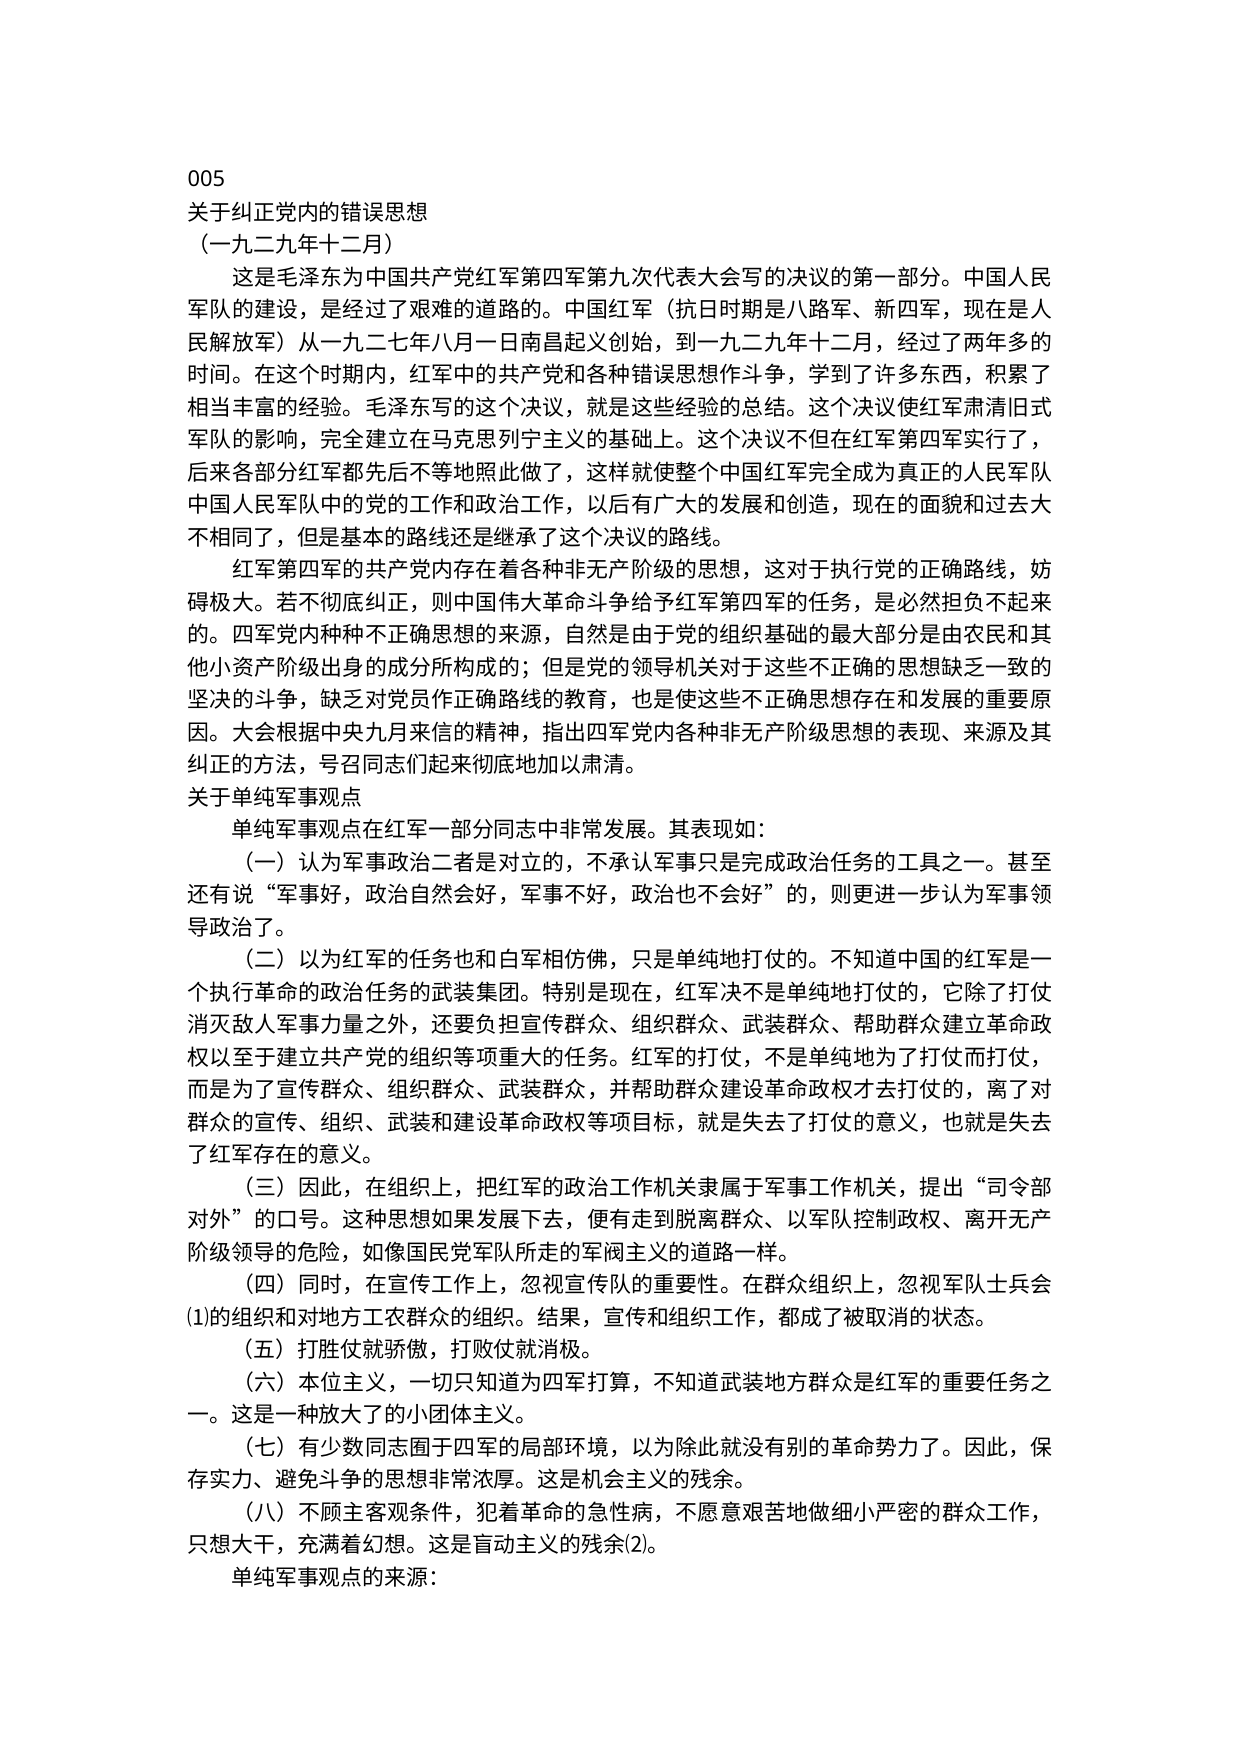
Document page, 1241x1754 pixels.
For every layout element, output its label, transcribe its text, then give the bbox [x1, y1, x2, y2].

text （五）打胜仗就骄傲，打败仗就消极。 [187, 1332, 1053, 1364]
text （一）认为军事政治二者是对立的，不承认军事只是完成政治任务的工具之一。甚至还有说“军事好，政治自然会好，军事不好，政治也不会好”的，则更进一步认为军事领导政治了。 [187, 844, 1053, 942]
text 红军第四军的共产党内存在着各种非无产阶级的思想，这对于执行党的正确路线，妨碍极大。若不彻底纠正，则中国伟大革命斗争给予红军第四军的任务，是必然担负不起来的。四军党内种种不正确思想的来源，自然是由于党的组织基础的最大部分是由农民和其他小资产阶级出身的成分所构成的；但是党的领导机关对于这些不正确的思想缺乏一致的坚决的斗争，缺乏对党员作正确路线的教育，也是使这些不正确思想存在和发展的重要原因。大会根据中央九月来信的精神，指出四军党内各种非无产阶级思想的表现、来源及其纠正的方法，号召同志们起来彻底地加以肃清。 [187, 552, 1053, 779]
text （二）以为红军的任务也和白军相仿佛，只是单纯地打仗的。不知道中国的红军是一个执行革命的政治任务的武装集团。特别是现在，红军决不是单纯地打仗的，它除了打仗消灭敌人军事力量之外，还要负担宣传群众、组织群众、武装群众、帮助群众建立革命政权以至于建立共产党的组织等项重大的任务。红军的打仗，不是单纯地为了打仗而打仗，而是为了宣传群众、组织群众、武装群众，并帮助群众建设革命政权才去打仗的，离了对群众的宣传、组织、武装和建设革命政权等项目标，就是失去了打仗的意义，也就是失去了红军存在的意义。 [187, 942, 1053, 1169]
text （七）有少数同志囿于四军的局部环境，以为除此就没有别的革命势力了。因此，保存实力、避免斗争的思想非常浓厚。这是机会主义的残余。 [187, 1429, 1053, 1494]
text 关于单纯军事观点 [187, 779, 1053, 812]
text 单纯军事观点的来源： [187, 1559, 1053, 1592]
text 005 [187, 162, 1053, 194]
text （四）同时，在宣传工作上，忽视宣传队的重要性。在群众组织上，忽视军队士兵会⑴的组织和对地方工农群众的组织。结果，宣传和组织工作，都成了被取消的状态。 [187, 1267, 1053, 1332]
text （一九二九年十二月） [187, 227, 1053, 259]
text 关于纠正党内的错误思想 [187, 194, 1053, 227]
text （六）本位主义，一切只知道为四军打算，不知道武装地方群众是红军的重要任务之一。这是一种放大了的小团体主义。 [187, 1364, 1053, 1429]
text （三）因此，在组织上，把红军的政治工作机关隶属于军事工作机关，提出“司令部对外”的口号。这种思想如果发展下去，便有走到脱离群众、以军队控制政权、离开无产阶级领导的危险，如像国民党军队所走的军阀主义的道路一样。 [187, 1169, 1053, 1267]
text 单纯军事观点在红军一部分同志中非常发展。其表现如： [187, 812, 1053, 844]
text 这是毛泽东为中国共产党红军第四军第九次代表大会写的决议的第一部分。中国人民军队的建设，是经过了艰难的道路的。中国红军（抗日时期是八路军、新四军，现在是人民解放军）从一九二七年八月一日南昌起义创始，到一九二九年十二月，经过了两年多的时间。在这个时期内，红军中的共产党和各种错误思想作斗争，学到了许多东西，积累了相当丰富的经验。毛泽东写的这个决议，就是这些经验的总结。这个决议使红军肃清旧式军队的影响，完全建立在马克思列宁主义的基础上。这个决议不但在红军第四军实行了，后来各部分红军都先后不等地照此做了，这样就使整个中国红军完全成为真正的人民军队。中国人民军队中的党的工作和政治工作，以后有广大的发展和创造，现在的面貌和过去大不相同了，但是基本的路线还是继承了这个决议的路线。 [187, 259, 1053, 552]
text （八）不顾主客观条件，犯着革命的急性病，不愿意艰苦地做细小严密的群众工作，只想大干，充满着幻想。这是盲动主义的残余⑵。 [187, 1494, 1053, 1559]
